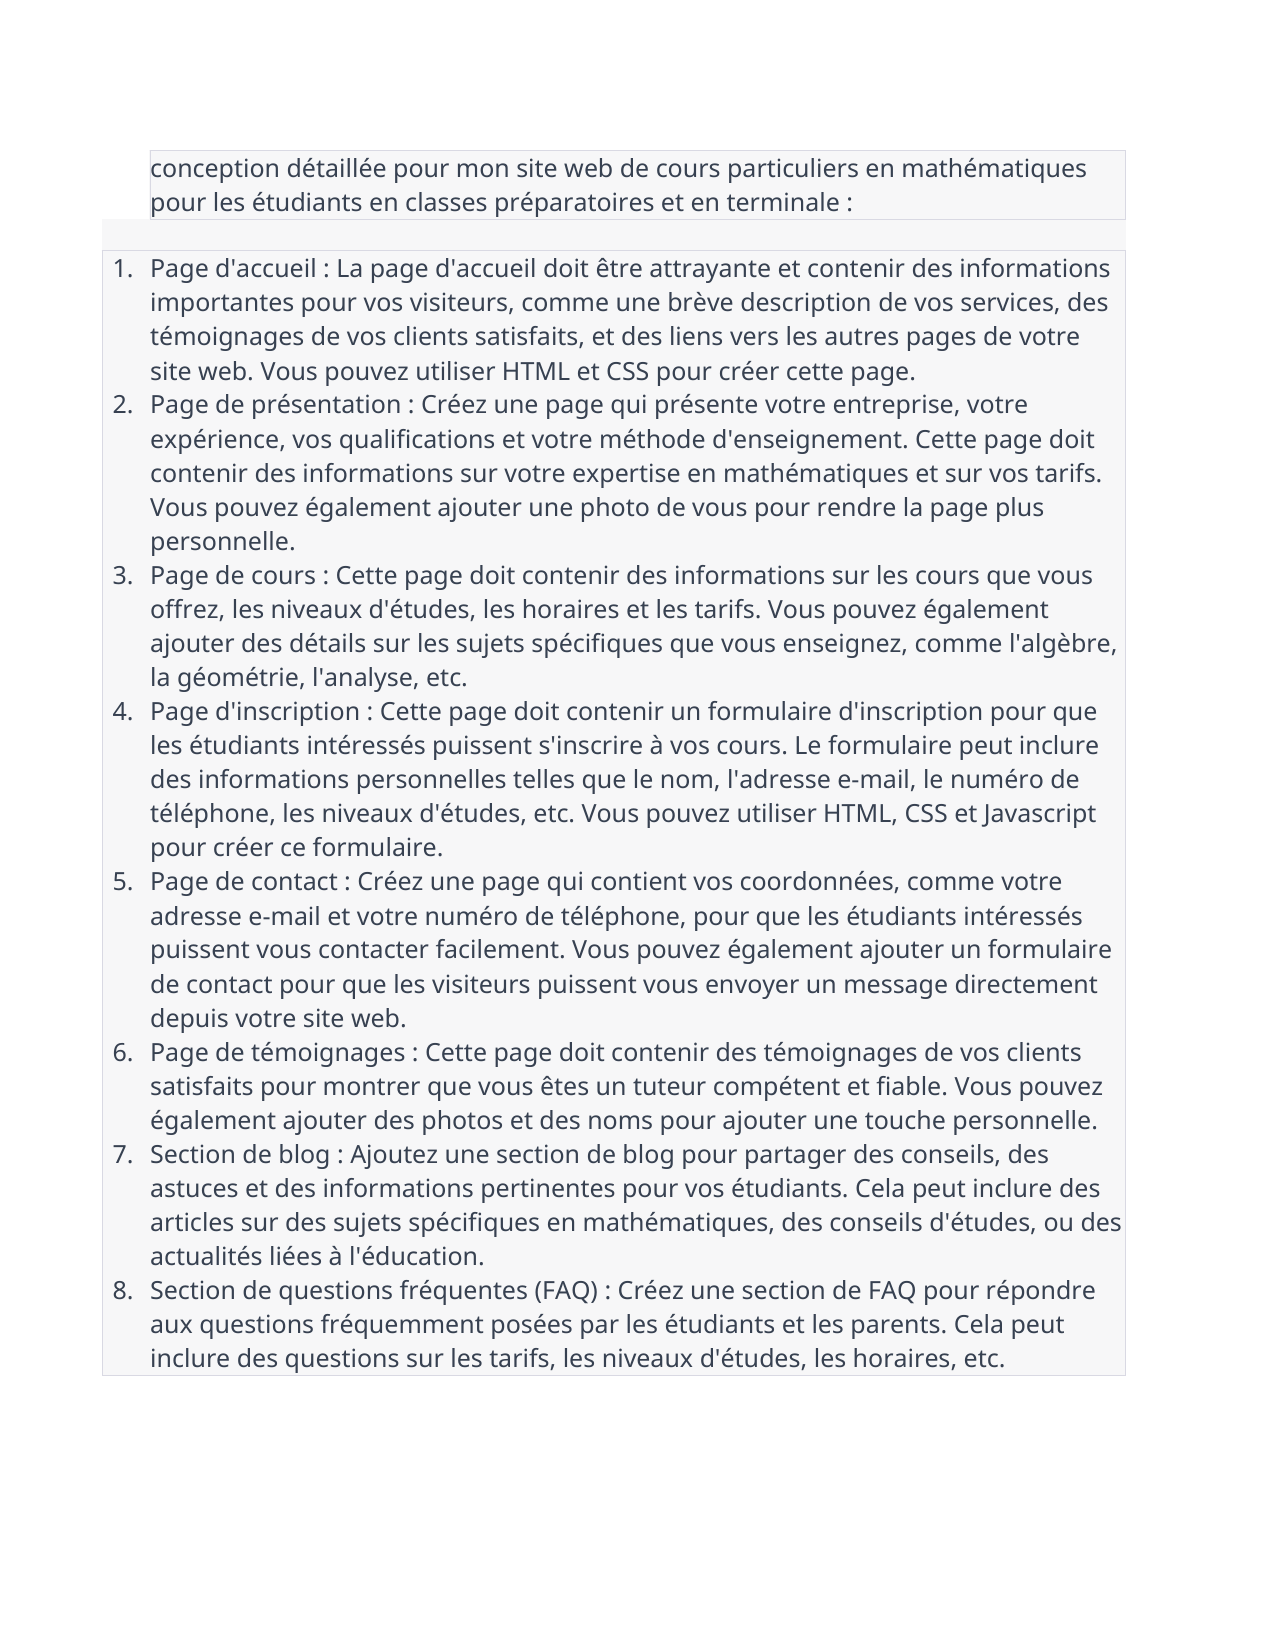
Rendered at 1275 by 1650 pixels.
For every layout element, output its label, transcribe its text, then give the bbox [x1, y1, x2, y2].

list Page de cours : Cette page doit contenir des informations sur les cours que vous offrez, les niveaux d'études, les horaires et les tarifs. Vous pouvez également ajouter des détails sur les sujets spécifiques que vous enseignez, comme l'algèbre, la géométrie, l'analyse, etc. [103, 557, 1125, 693]
list Page de présentation : Créez une page qui présente votre entreprise, votre expérience, vos qualifications et votre méthode d'enseignement. Cette page doit contenir des informations sur votre expertise en mathématiques et sur vos tarifs. Vous pouvez également ajouter une photo de vous pour rendre la page plus personnelle. [103, 387, 1125, 557]
list Page d'accueil : La page d'accueil doit être attrayante et contenir des informations importantes pour vos visiteurs, comme une brève description de vos services, des témoignages de vos clients satisfaits, et des liens vers les autres pages de votre site web. Vous pouvez utiliser HTML et CSS pour créer cette page. [103, 251, 1125, 387]
list Page de contact : Créez une page qui contient vos coordonnées, comme votre adresse e-mail et votre numéro de téléphone, pour que les étudiants intéressés puissent vous contacter facilement. Vous pouvez également ajouter un formulaire de contact pour que les visiteurs puissent vous envoyer un message directement depuis votre site web. [103, 863, 1125, 1034]
list Section de blog : Ajoutez une section de blog pour partager des conseils, des astuces et des informations pertinentes pour vos étudiants. Cela peut inclure des articles sur des sujets spécifiques en mathématiques, des conseils d'études, ou des actualités liées à l'éducation. [103, 1136, 1125, 1272]
list Section de questions fréquentes (FAQ) : Créez une section de FAQ pour répondre aux questions fréquemment posées par les étudiants et les parents. Cela peut inclure des questions sur les tarifs, les niveaux d'études, les horaires, etc. [103, 1272, 1125, 1375]
text conception détaillée pour mon site web de cours particuliers en mathématiques pour les étudiants en classes préparatoires et en terminale : [151, 151, 1125, 219]
list Page de témoignages : Cette page doit contenir des témoignages de vos clients satisfaits pour montrer que vous êtes un tuteur compétent et fiable. Vous pouvez également ajouter des photos et des noms pour ajouter une touche personnelle. [103, 1034, 1125, 1136]
list Page d'inscription : Cette page doit contenir un formulaire d'inscription pour que les étudiants intéressés puissent s'inscrire à vos cours. Le formulaire peut inclure des informations personnelles telles que le nom, l'adresse e-mail, le numéro de téléphone, les niveaux d'études, etc. Vous pouvez utiliser HTML, CSS et Javascript pour créer ce formulaire. [103, 693, 1125, 863]
